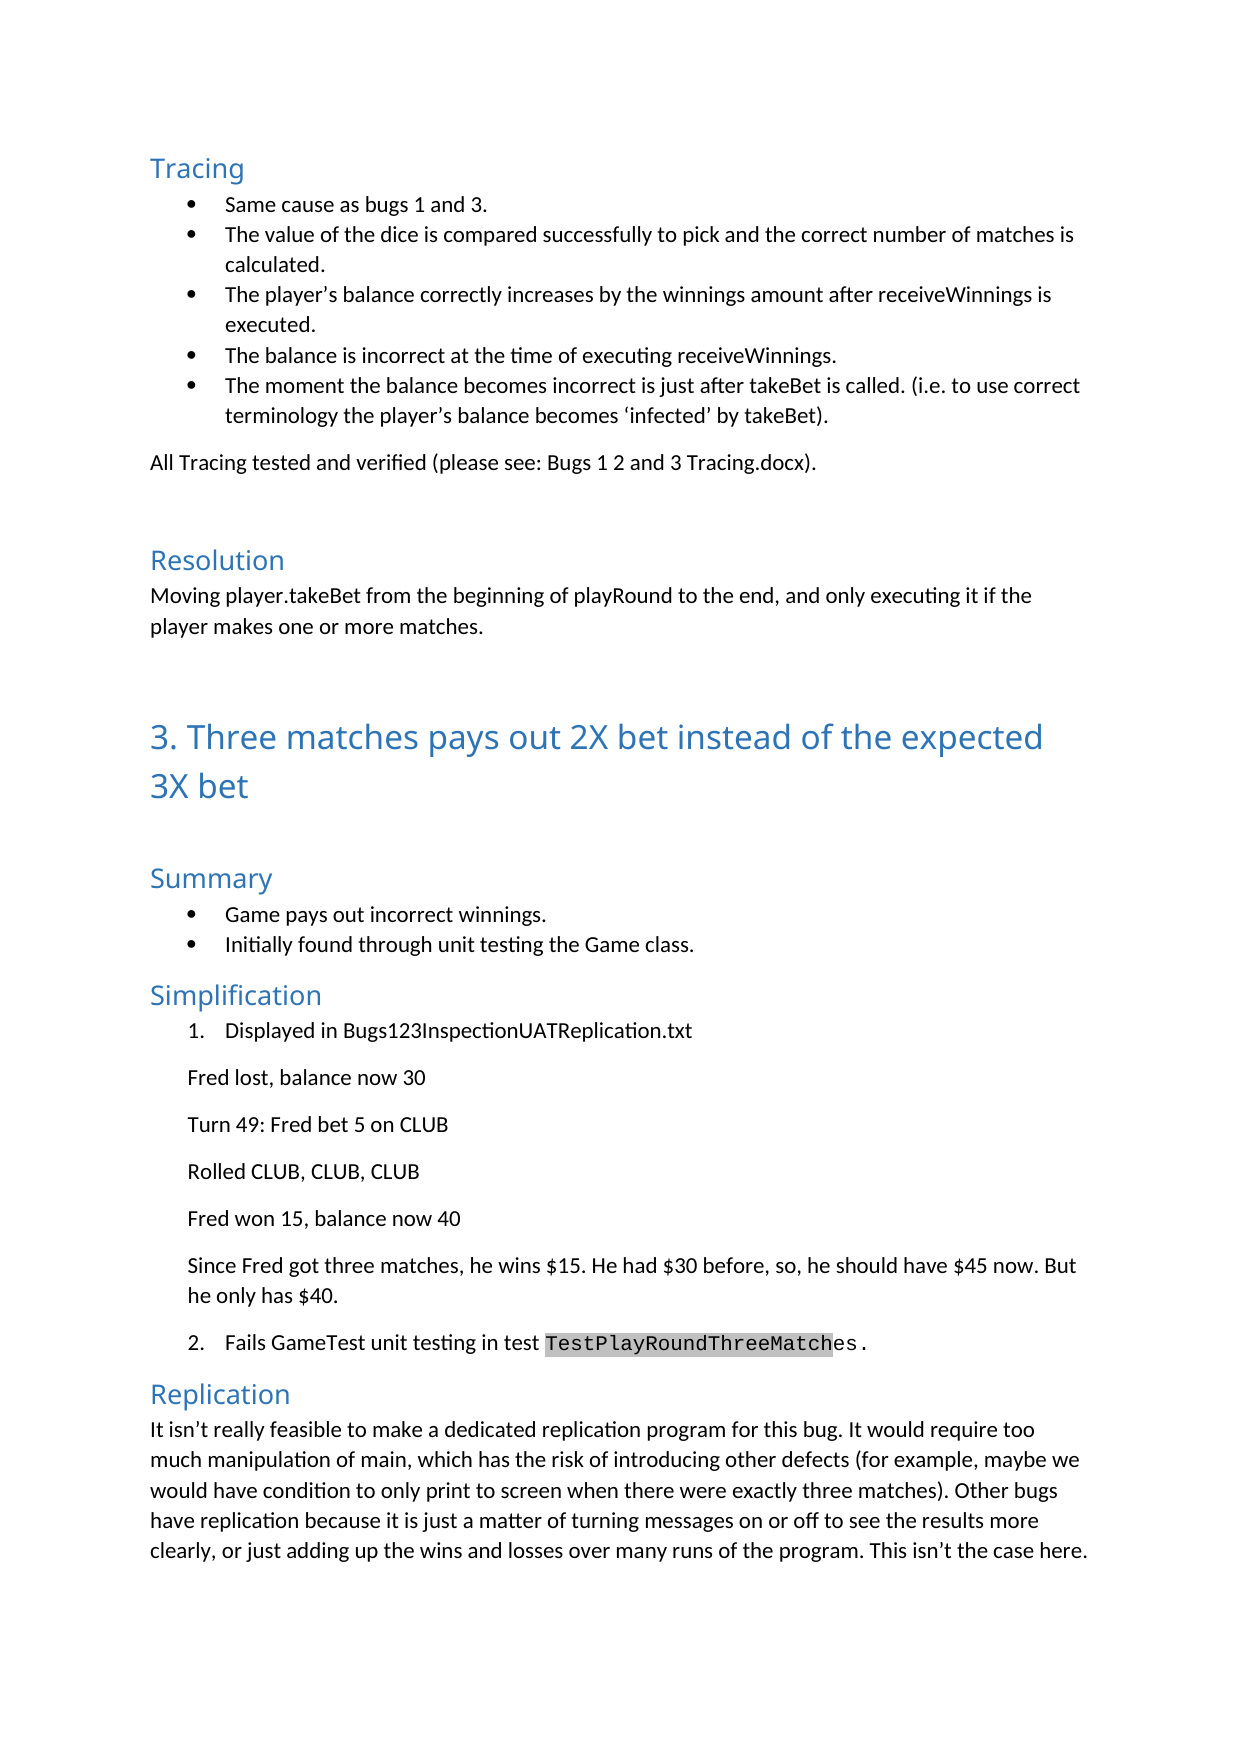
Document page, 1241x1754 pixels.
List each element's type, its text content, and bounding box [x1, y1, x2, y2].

text Fred lost, balance now 30 [187, 1063, 1090, 1092]
list The moment the balance becomes incorrect is just after takeBet is called. (i.e. to use correct terminology the player’s balance becomes ‘infected’ by takeBet). [187, 371, 1090, 429]
text Fred won 15, balance now 40 [187, 1204, 1090, 1232]
subtitle Summary [150, 860, 1090, 897]
text Since Fred got three matches, he wins $15. He had $30 before, so, he should have $45 now. But he only has $40. [187, 1251, 1090, 1309]
list The player’s balance correctly increases by the winnings amount after receiveWinnings is executed. [187, 280, 1090, 339]
list Same cause as bugs 1 and 3. [187, 190, 1090, 218]
list Game pays out incorrect winnings. [187, 900, 1090, 928]
list Displayed in Bugs123InspectionUATReplication.txt [187, 1017, 1090, 1045]
subtitle Resolution [150, 542, 1090, 579]
list Fails GameTest unit testing in test TestPlayRoundThreeMatches. [187, 1328, 1090, 1357]
subtitle 3. Three matches pays out 2X bet instead of the expected 3X bet [150, 714, 1090, 808]
text Moving player.takeBet from the beginning of playRound to the end, and only executing it if the player makes one or more matches. [150, 582, 1090, 640]
text It isn’t really feasible to make a dedicated replication program for this bug. It would require too much manipulation of main, which has the risk of introducing other defects (for example, maybe we would have condition to only print to screen when there were exactly three matches). Other bugs have replication because it is just a matter of turning messages on or off to see the results more clearly, or just adding up the wins and losses over many runs of the program. This isn’t the case here. [150, 1415, 1090, 1564]
list Initially found through unit testing the Game class. [187, 930, 1090, 958]
subtitle Tracing [150, 150, 1090, 187]
subtitle Simplification [150, 977, 1090, 1014]
text Turn 49: Fred bet 5 on CLUB [187, 1110, 1090, 1138]
list The balance is incorrect at the time of executing receiveWinnings. [187, 341, 1090, 369]
text All Tracing tested and verified (please see: Bugs 1 2 and 3 Tracing.docx). [150, 448, 1090, 476]
text Rolled CLUB, CLUB, CLUB [187, 1157, 1090, 1185]
list The value of the dice is compared successfully to pick and the correct number of matches is calculated. [187, 220, 1090, 278]
subtitle Replication [150, 1376, 1090, 1412]
